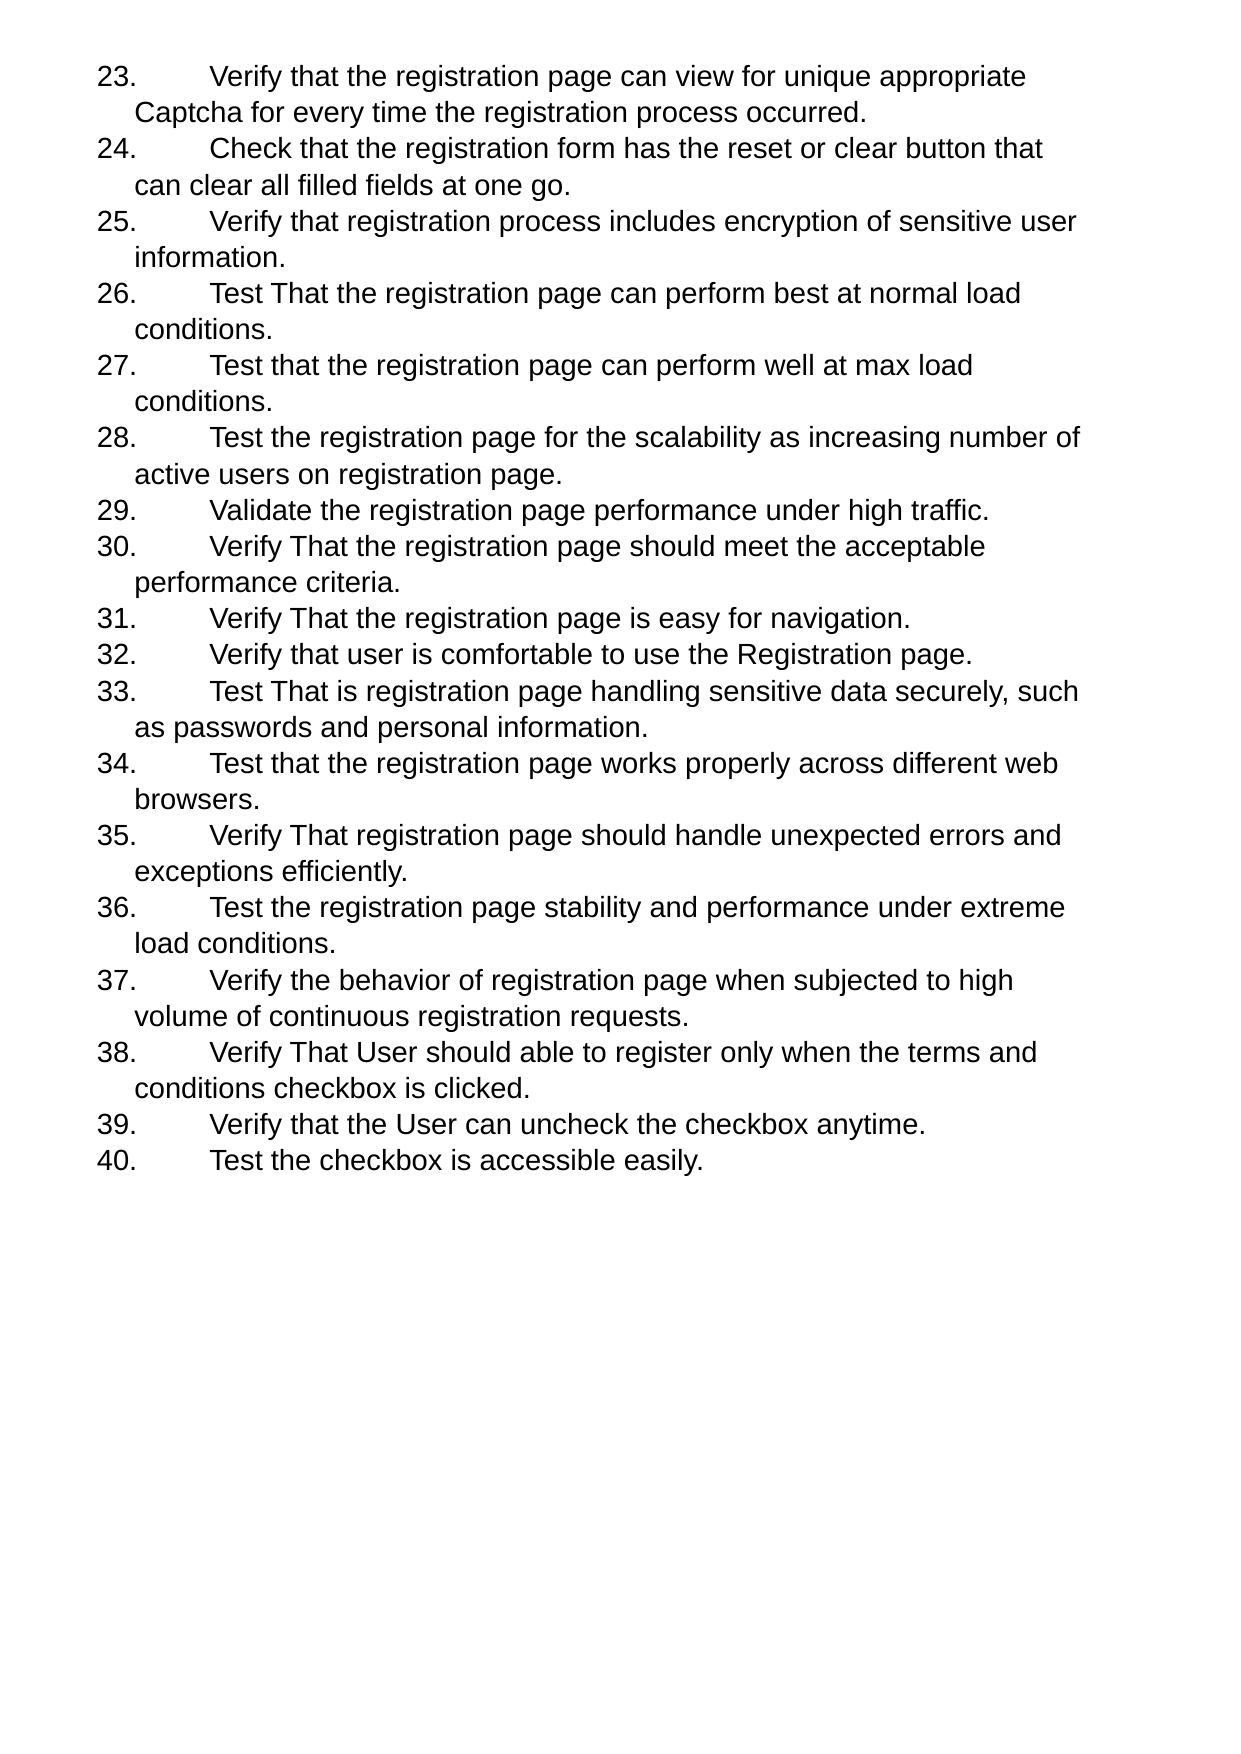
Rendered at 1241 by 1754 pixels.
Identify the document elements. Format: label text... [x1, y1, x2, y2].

list Verify That the registration page should meet the acceptable performance criteria. [97, 529, 1090, 599]
list Verify that registration process includes encryption of sensitive user information. [97, 204, 1090, 273]
list Check that the registration form has the reset or clear button that can clear all filled fields at one go. [97, 131, 1090, 201]
list Test the registration page stability and performance under extreme load conditions. [97, 890, 1090, 960]
list Test the registration page for the scalability as increasing number of active users on registration page. [97, 421, 1090, 490]
list Verify that the registration page can view for unique appropriate Captcha for every time the registration process occurred. [97, 59, 1090, 129]
list Test that the registration page works properly across different web browsers. [97, 746, 1090, 816]
list Verify that user is comfortable to use the Registration page. [97, 637, 1090, 671]
list Test That is registration page handling sensitive data securely, such as passwords and personal information. [97, 673, 1090, 743]
list Verify That User should able to register only when the terms and conditions checkbox is clicked. [97, 1035, 1090, 1105]
list Verify That registration page should handle unexpected errors and exceptions efficiently. [97, 818, 1090, 888]
list Verify the behavior of registration page when subjected to high volume of continuous registration requests. [97, 963, 1090, 1032]
list Validate the registration page performance under high traffic. [97, 493, 1090, 526]
list Verify That the registration page is easy for navigation. [97, 601, 1090, 635]
list Test the checkbox is accessible easily. [97, 1143, 1090, 1177]
list Verify that the User can uncheck the checkbox anytime. [97, 1107, 1090, 1141]
list Test That the registration page can perform best at normal load conditions. [97, 276, 1090, 346]
list Test that the registration page can perform well at max load conditions. [97, 348, 1090, 418]
